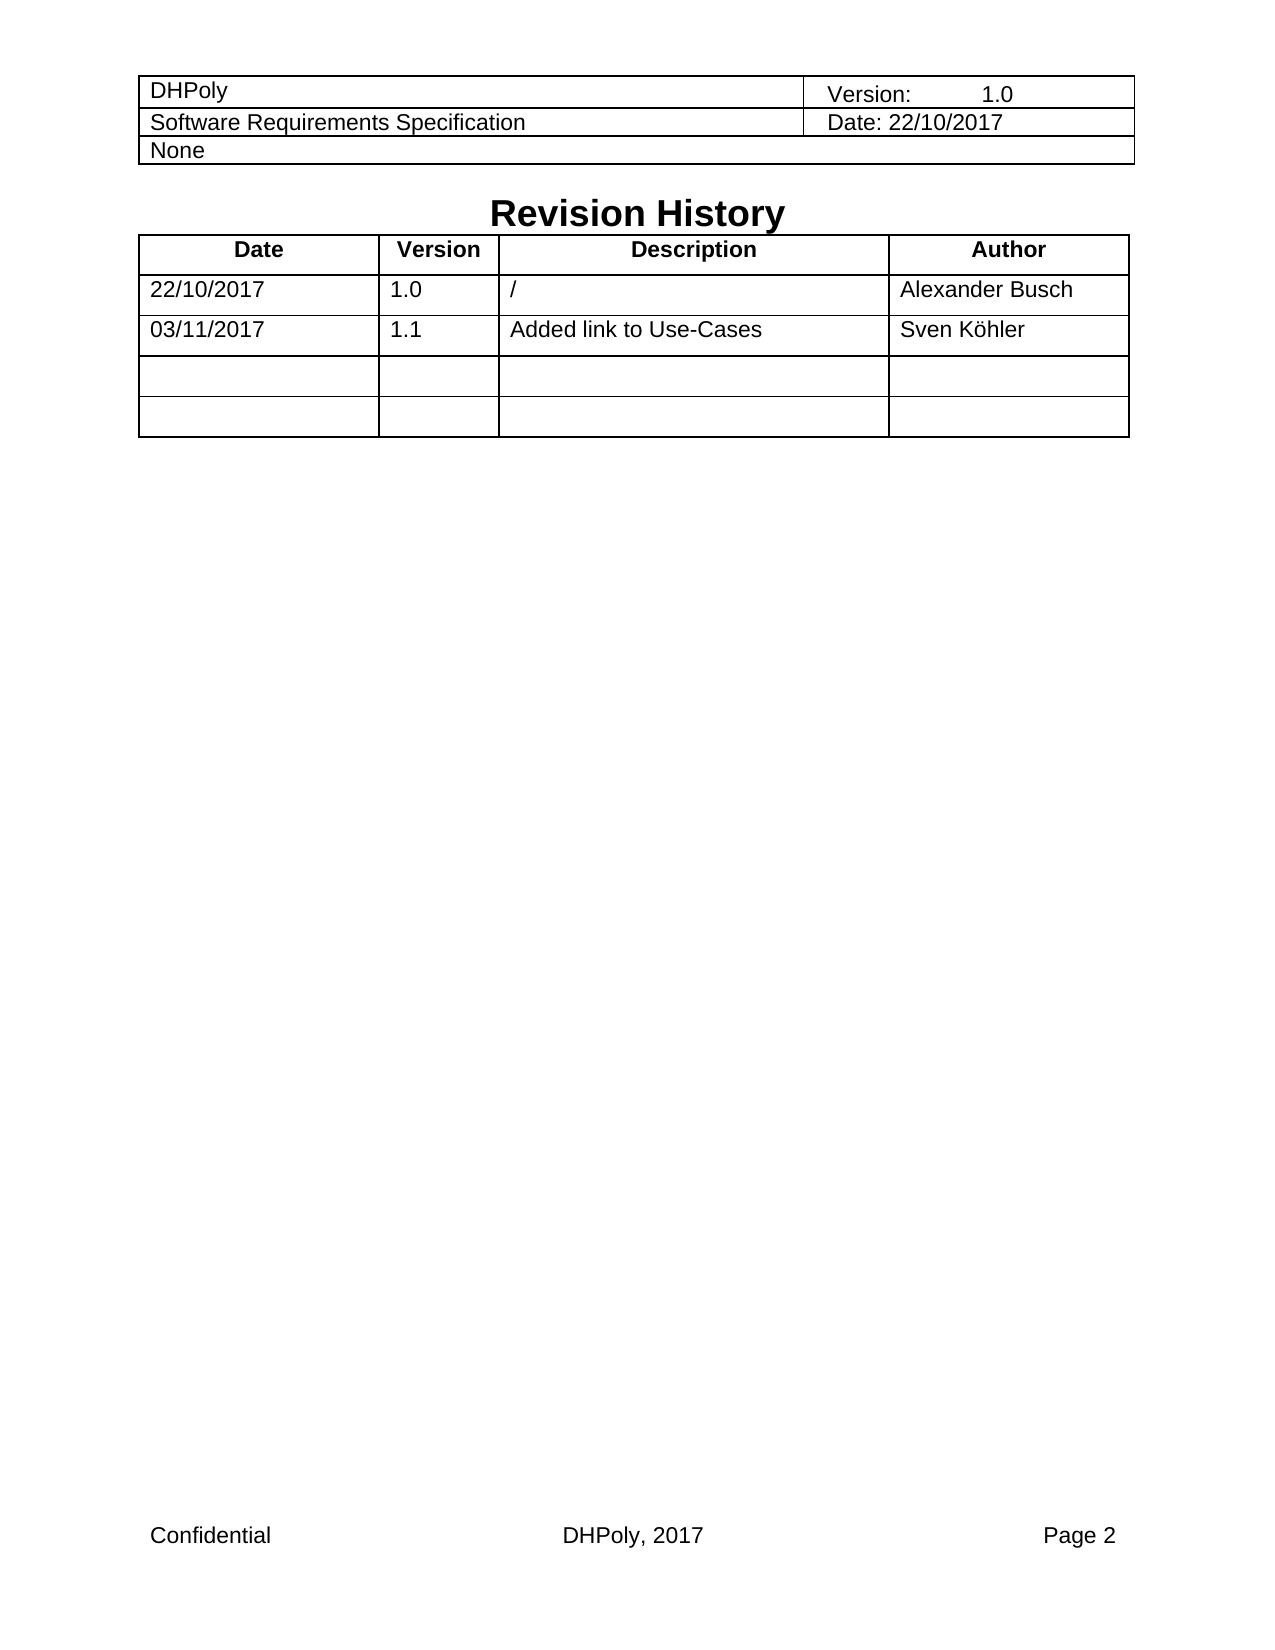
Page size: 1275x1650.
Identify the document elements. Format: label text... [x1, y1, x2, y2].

table_header Author [890, 236, 1128, 274]
table_header Date [140, 236, 378, 274]
table_cell [380, 397, 498, 436]
table_cell [500, 357, 888, 396]
table_cell [890, 397, 1128, 436]
table_header Version [380, 236, 498, 274]
table_cell [890, 357, 1128, 396]
table_cell 22/10/2017 [140, 276, 378, 315]
table_cell [500, 397, 888, 436]
table_cell Sven Köhler [890, 316, 1128, 355]
table_cell [140, 397, 378, 436]
table_cell Alexander Busch [890, 276, 1128, 315]
table_cell / [500, 276, 888, 315]
table_cell [140, 357, 378, 396]
table_cell 1.0 [380, 276, 498, 315]
table_header Description [500, 236, 888, 274]
title Revision History [150, 191, 1125, 234]
table_cell 1.1 [380, 316, 498, 355]
table_cell Added link to Use-Cases [500, 316, 888, 355]
table_cell 03/11/2017 [140, 316, 378, 355]
table_cell [380, 357, 498, 396]
